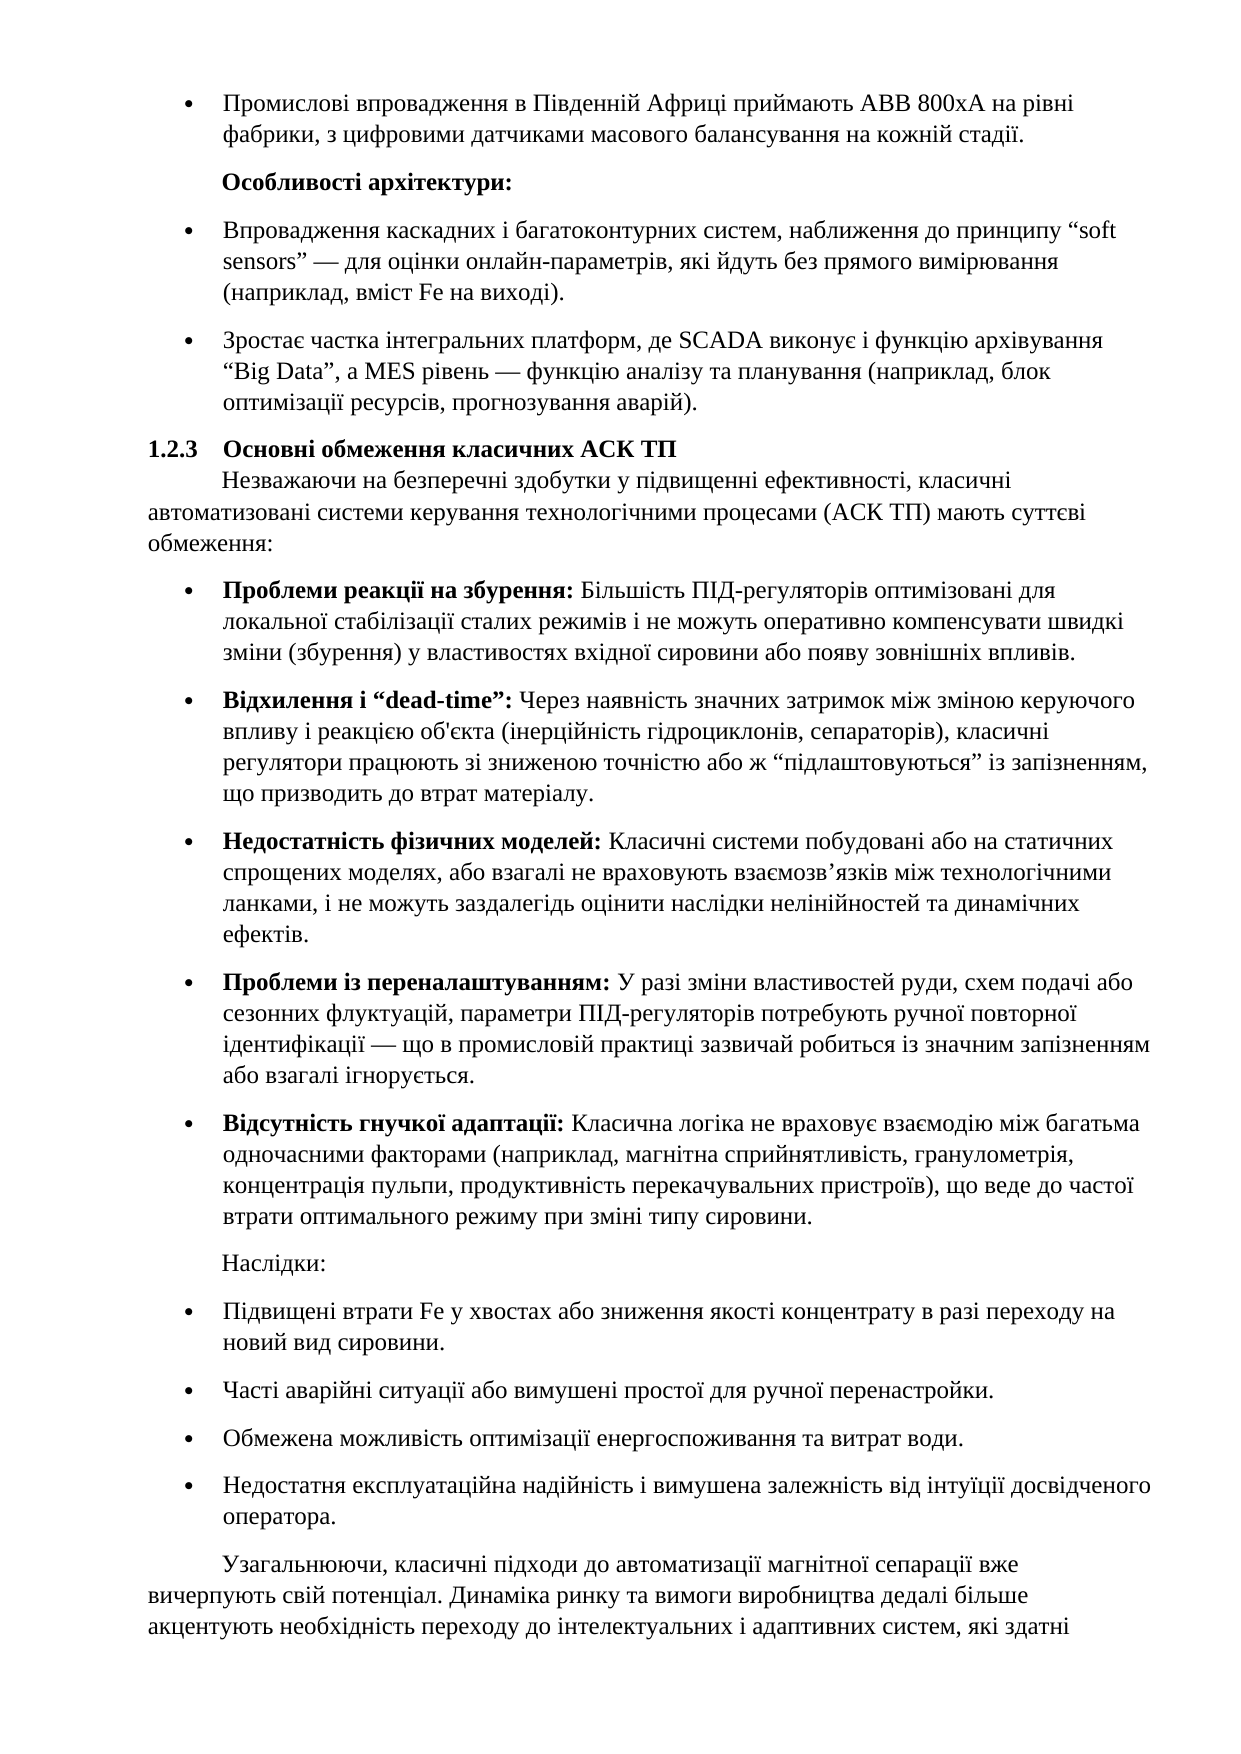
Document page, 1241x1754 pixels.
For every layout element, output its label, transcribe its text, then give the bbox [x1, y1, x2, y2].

list Недостатність фізичних моделей: Класичні системи побудовані або на статичних спрощених моделях, або взагалі не враховують взаємозв’язків між технологічними ланками, і не можуть заздалегідь оцінити наслідки нелінійностей та динамічних ефектів. [185, 826, 1152, 948]
text Незважаючи на безперечні здобутки у підвищенні ефективності, класичні автоматизовані системи керування технологічними процесами (АСК ТП) мають суттєві обмеження: [148, 466, 1152, 556]
list Проблеми реакції на збурення: Більшість ПІД-регуляторів оптимізовані для локальної стабілізації сталих режимів і не можуть оперативно компенсувати швидкі зміни (збурення) у властивостях вхідної сировини або появу зовнішніх впливів. [185, 575, 1152, 666]
list Обмежена можливість оптимізації енергоспоживання та витрат води. [185, 1423, 1152, 1451]
text Особливості архітектури: [148, 167, 1152, 196]
list Підвищені втрати Fe у хвостах або зниження якості концентрату в разі переходу на новий вид сировини. [185, 1296, 1152, 1356]
list Недостатня експлуатаційна надійність і вимушена залежність від інтуїції досвідченого оператора. [185, 1470, 1152, 1530]
list Впровадження каскадних і багатоконтурних систем, наближення до принципу “soft sensors” — для оцінки онлайн-параметрів, які йдуть без прямого вимірювання (наприклад, вміст Fe на виході). [185, 215, 1152, 306]
list Відсутність гнучкої адаптації: Класична логіка не враховує взаємодію між багатьма одночасними факторами (наприклад, магнітна сприйнятливість, гранулометрія, концентрація пульпи, продуктивність перекачувальних пристроїв), що веде до частої втрати оптимального режиму при зміні типу сировини. [185, 1108, 1152, 1229]
list Промислові впровадження в Південній Африці приймають ABB 800xA на рівні фабрики, з цифровими датчиками масового балансування на кожній стадії. [185, 88, 1152, 148]
text Наслідки: [148, 1248, 1152, 1277]
list Часті аварійні ситуації або вимушені простої для ручної перенастройки. [185, 1375, 1152, 1404]
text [148, 1549, 1152, 1640]
subtitle Основні обмеження класичних АСК ТП [148, 434, 1152, 463]
list Проблеми із переналаштуванням: У разі зміни властивостей руди, схем подачі або сезонних флуктуацій, параметри ПІД-регуляторів потребують ручної повторної ідентифікації — що в промисловій практиці зазвичай робиться із значним запізненням або взагалі ігнорується. [185, 967, 1152, 1089]
list Зростає частка інтегральних платформ, де SCADA виконує і функцію архівування “Big Data”, а MES рівень — функцію аналізу та планування (наприклад, блок оптимізації ресурсів, прогнозування аварій). [185, 325, 1152, 416]
list Відхилення і “dead-time”: Через наявність значних затримок між зміною керуючого впливу і реакцією об'єкта (інерційність гідроциклонів, сепараторів), класичні регулятори працюють зі зниженою точністю або ж “підлаштовуються” із запізненням, що призводить до втрат матеріалу. [185, 685, 1152, 807]
